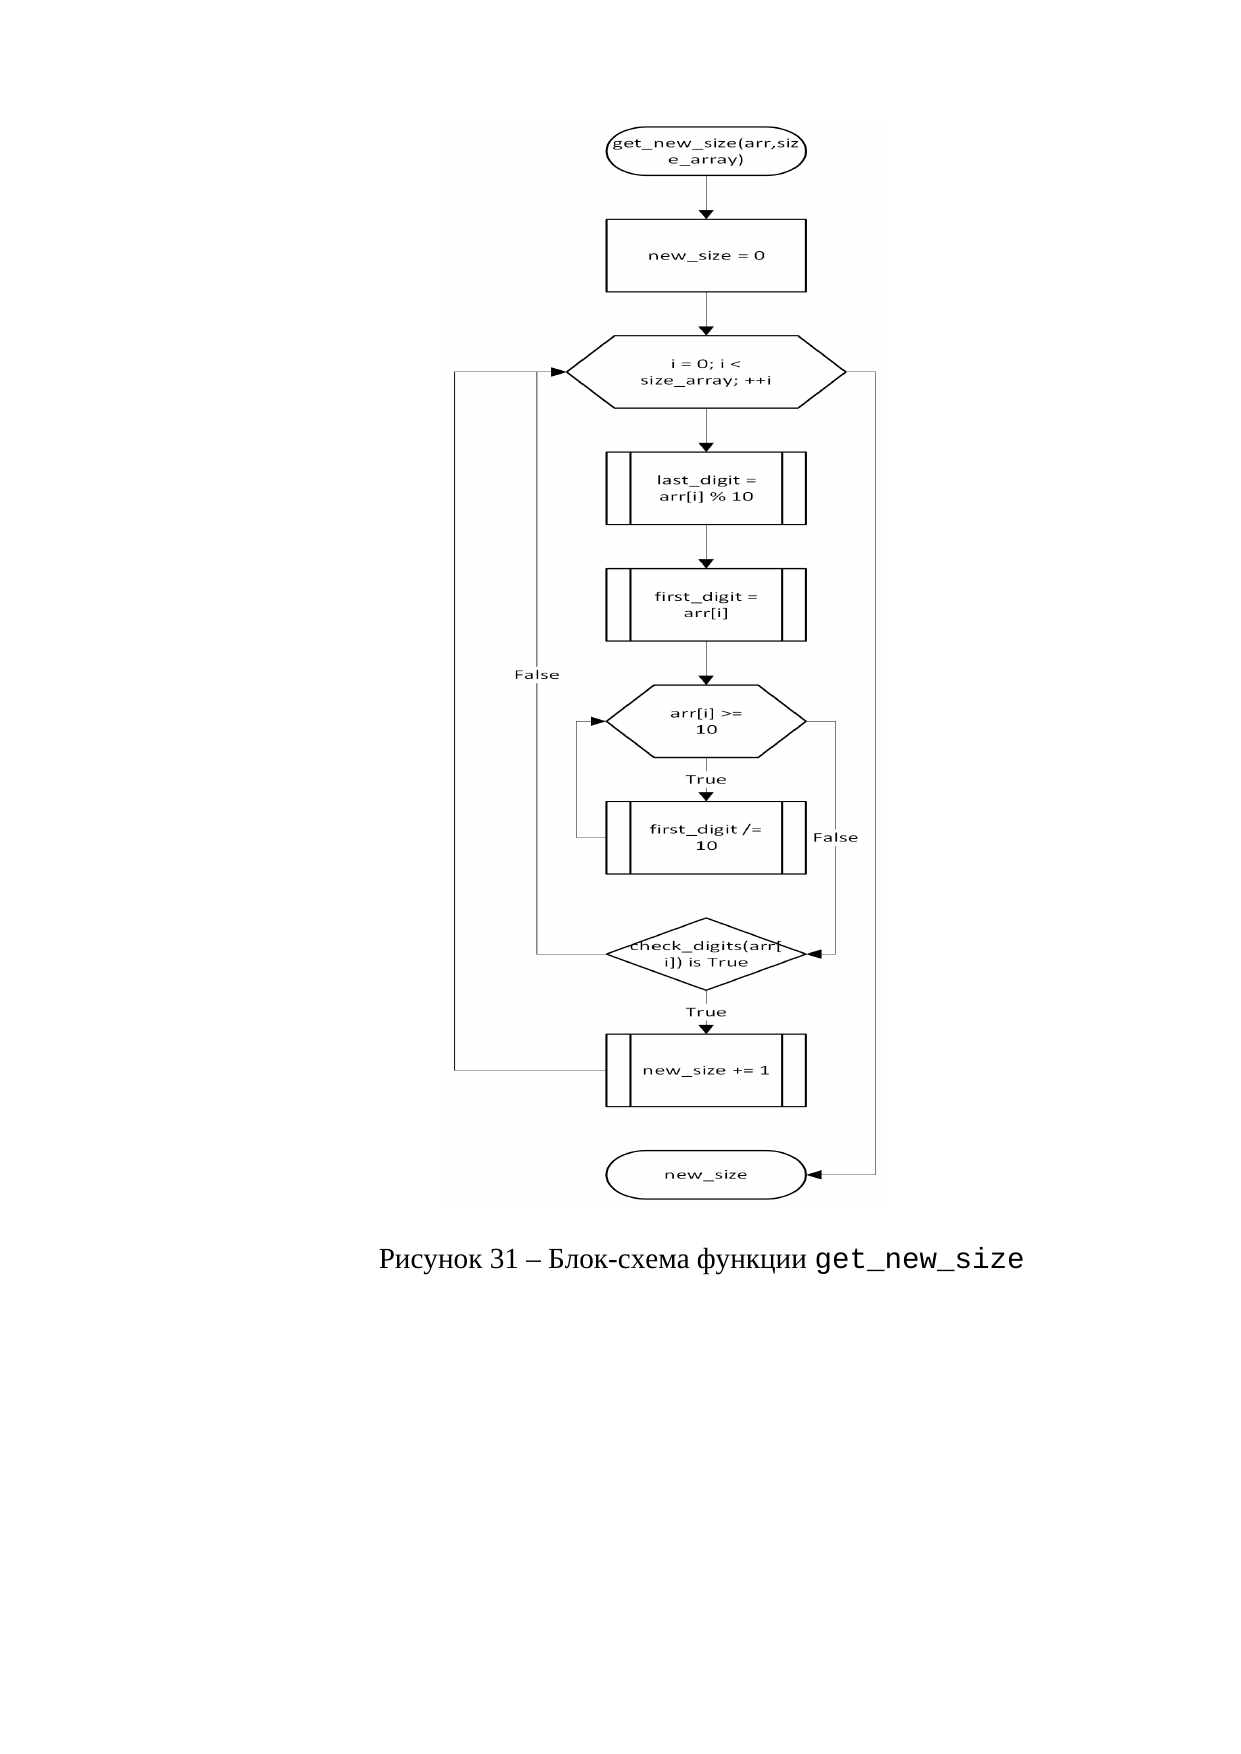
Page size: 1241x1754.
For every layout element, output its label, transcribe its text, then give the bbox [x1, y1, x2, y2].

picture [439, 118, 890, 1208]
text Рисунок 31 – Блок-схема функции get_new_size [177, 1241, 1152, 1277]
